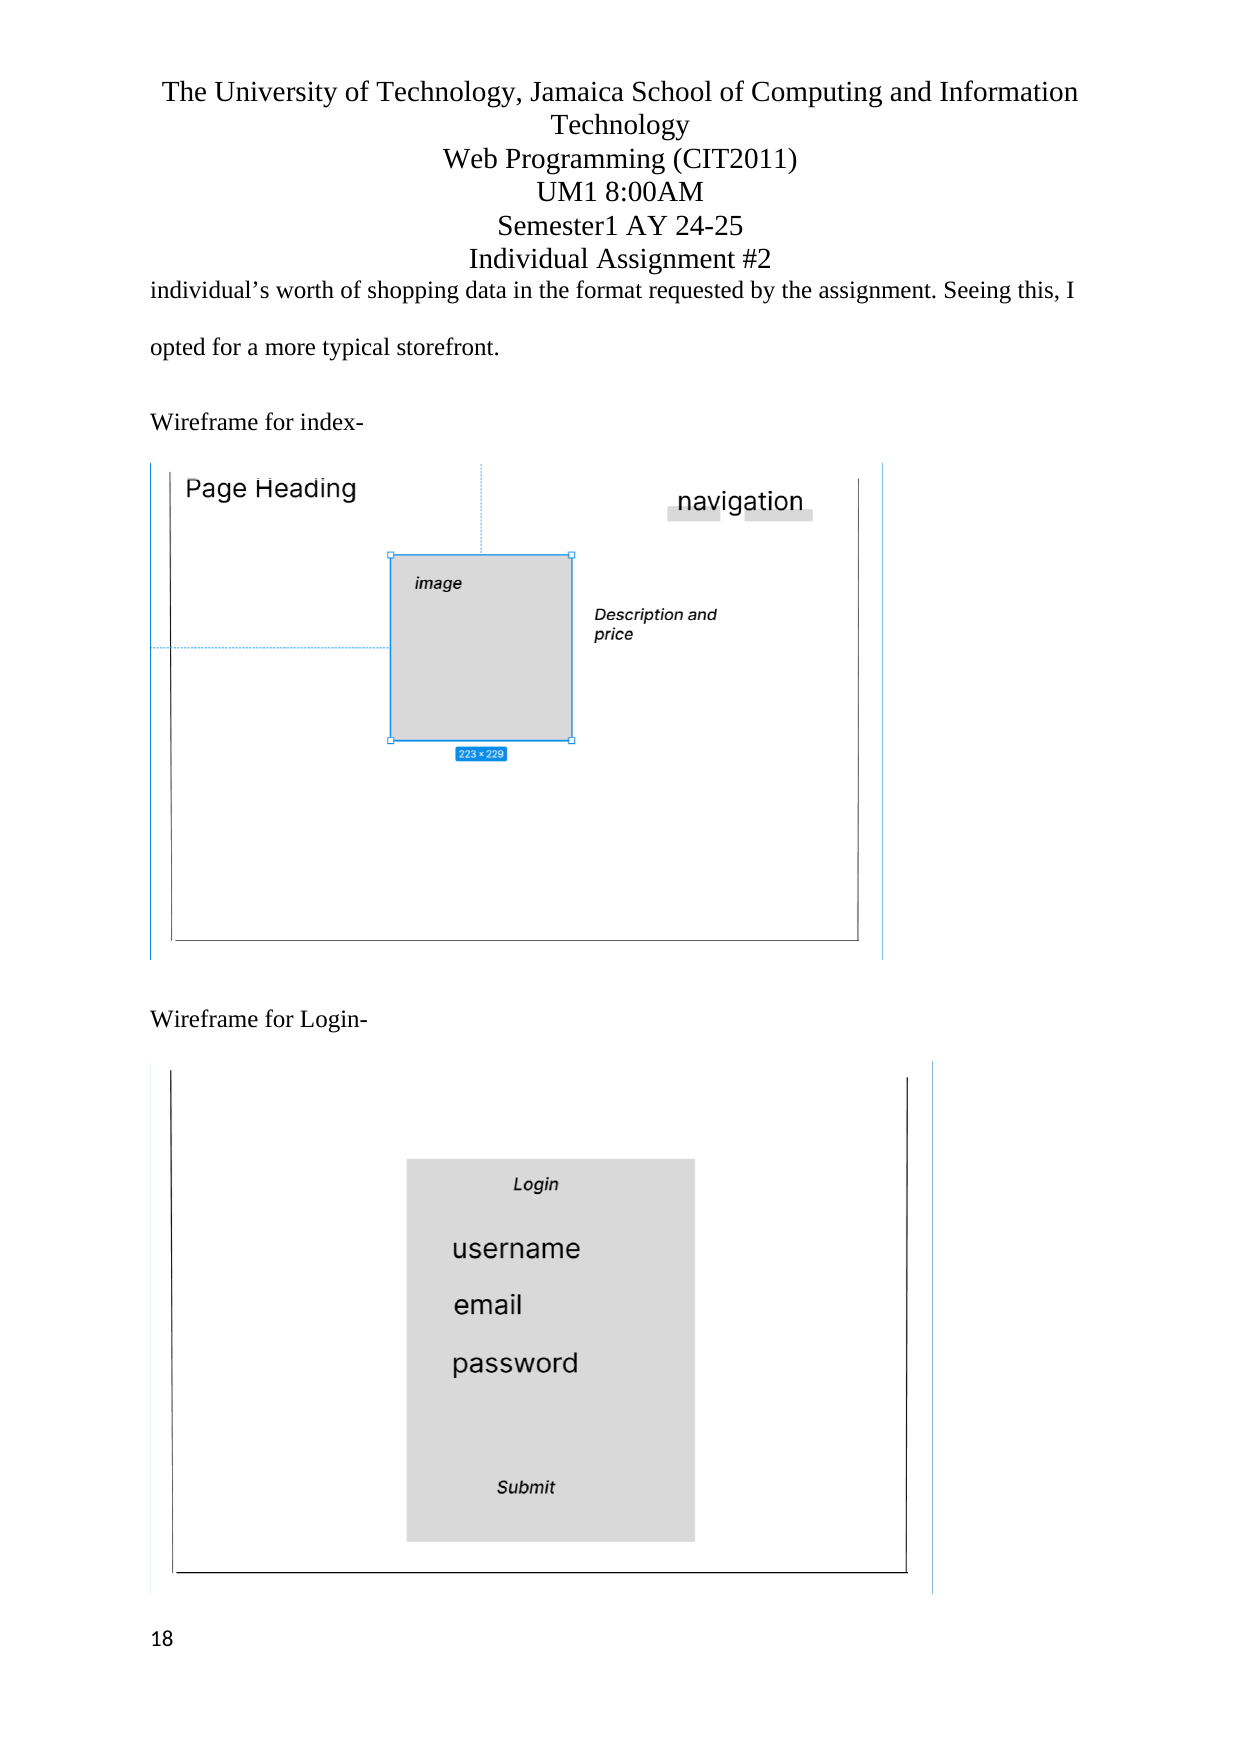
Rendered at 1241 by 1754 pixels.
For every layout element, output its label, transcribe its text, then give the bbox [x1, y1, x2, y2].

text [150, 275, 1090, 361]
picture [150, 1061, 933, 1594]
picture [150, 463, 883, 960]
